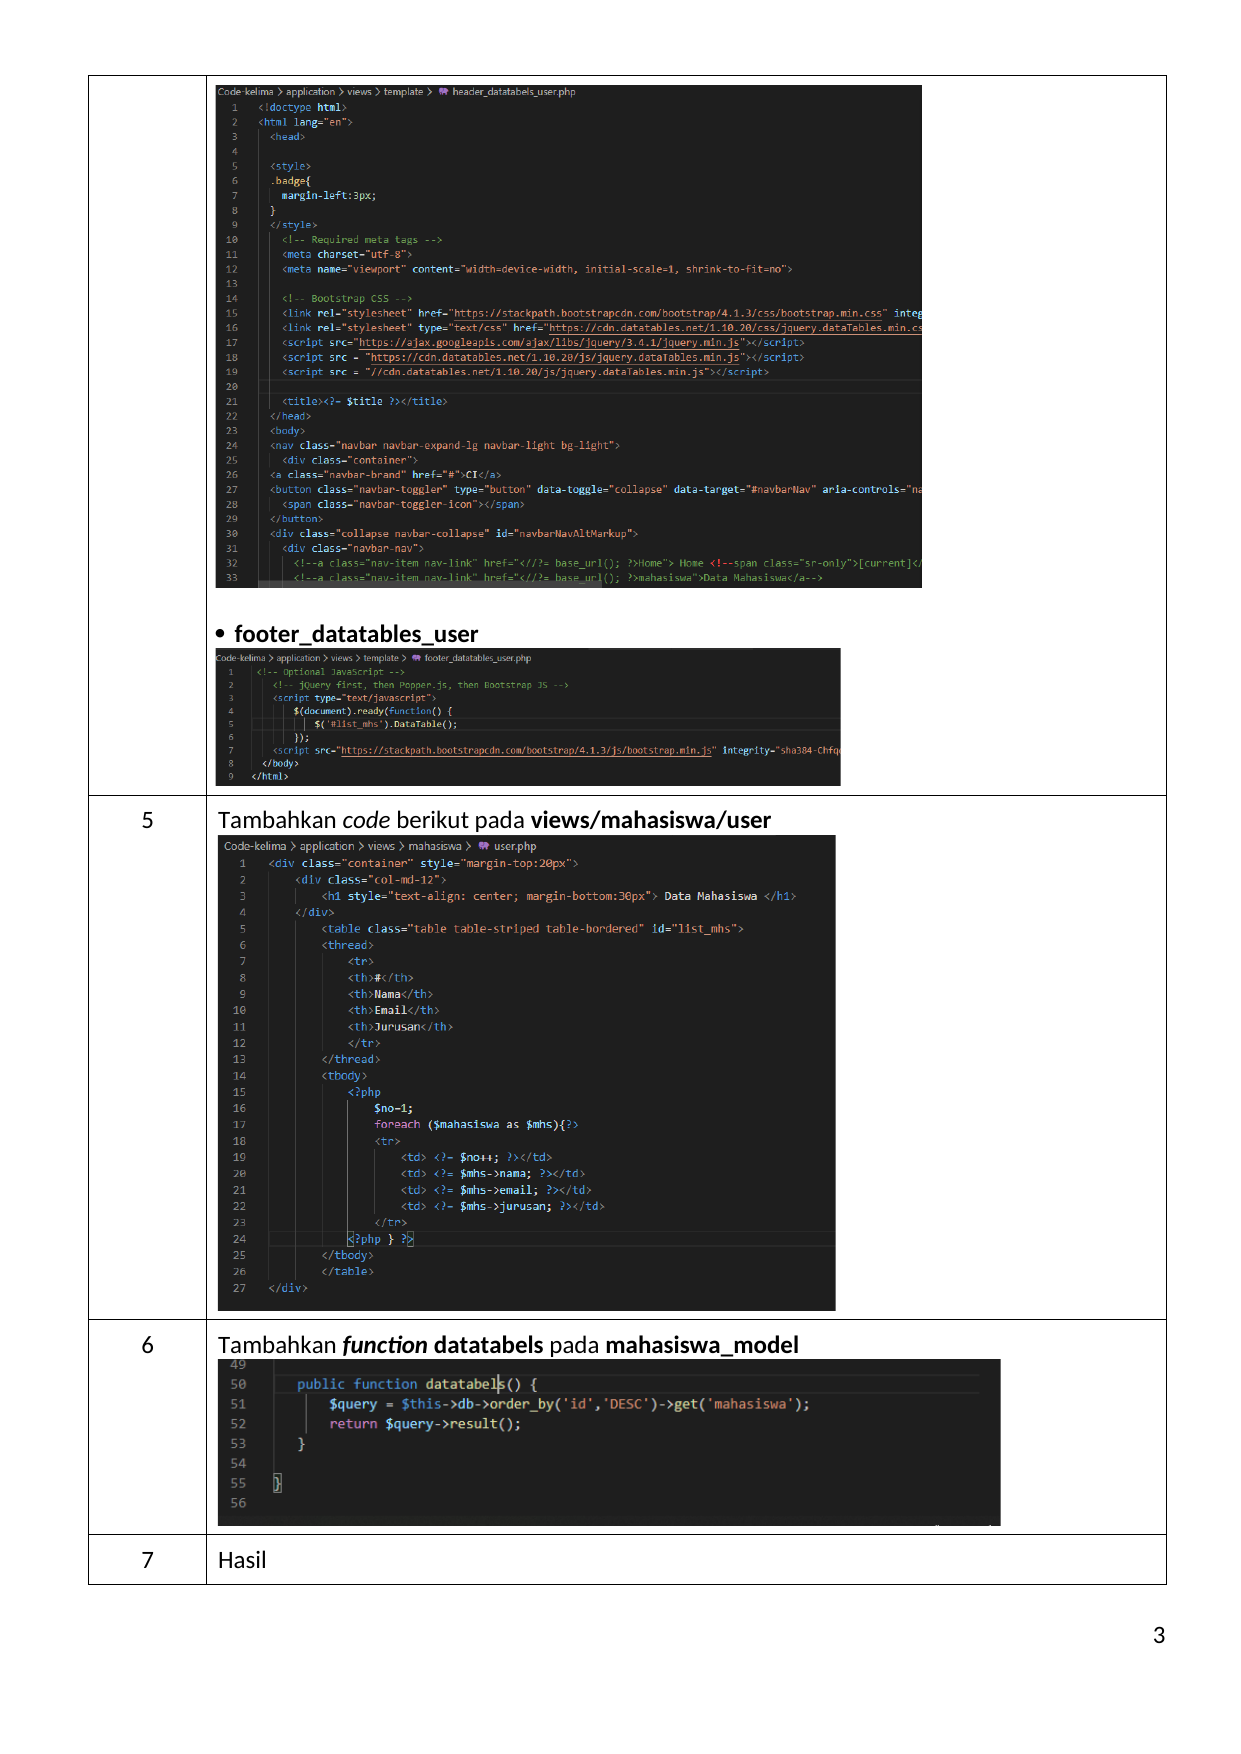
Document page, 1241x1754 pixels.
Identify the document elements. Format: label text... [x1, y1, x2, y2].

picture [215, 85, 922, 588]
picture [217, 1359, 1001, 1526]
picture [217, 835, 836, 1311]
table_cell 5 [89, 796, 206, 1319]
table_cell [207, 76, 1166, 795]
table_cell 7 [89, 1535, 206, 1583]
table_cell 4 [89, 76, 206, 795]
table_cell Tambahkan function datatabels pada mahasiswa_model [207, 1320, 1166, 1534]
table_cell Hasil [207, 1535, 1166, 1583]
picture [215, 648, 841, 786]
table_cell 6 [89, 1320, 206, 1534]
table_cell Tambahkan code berikut pada views/mahasiswa/user [207, 796, 1166, 1319]
